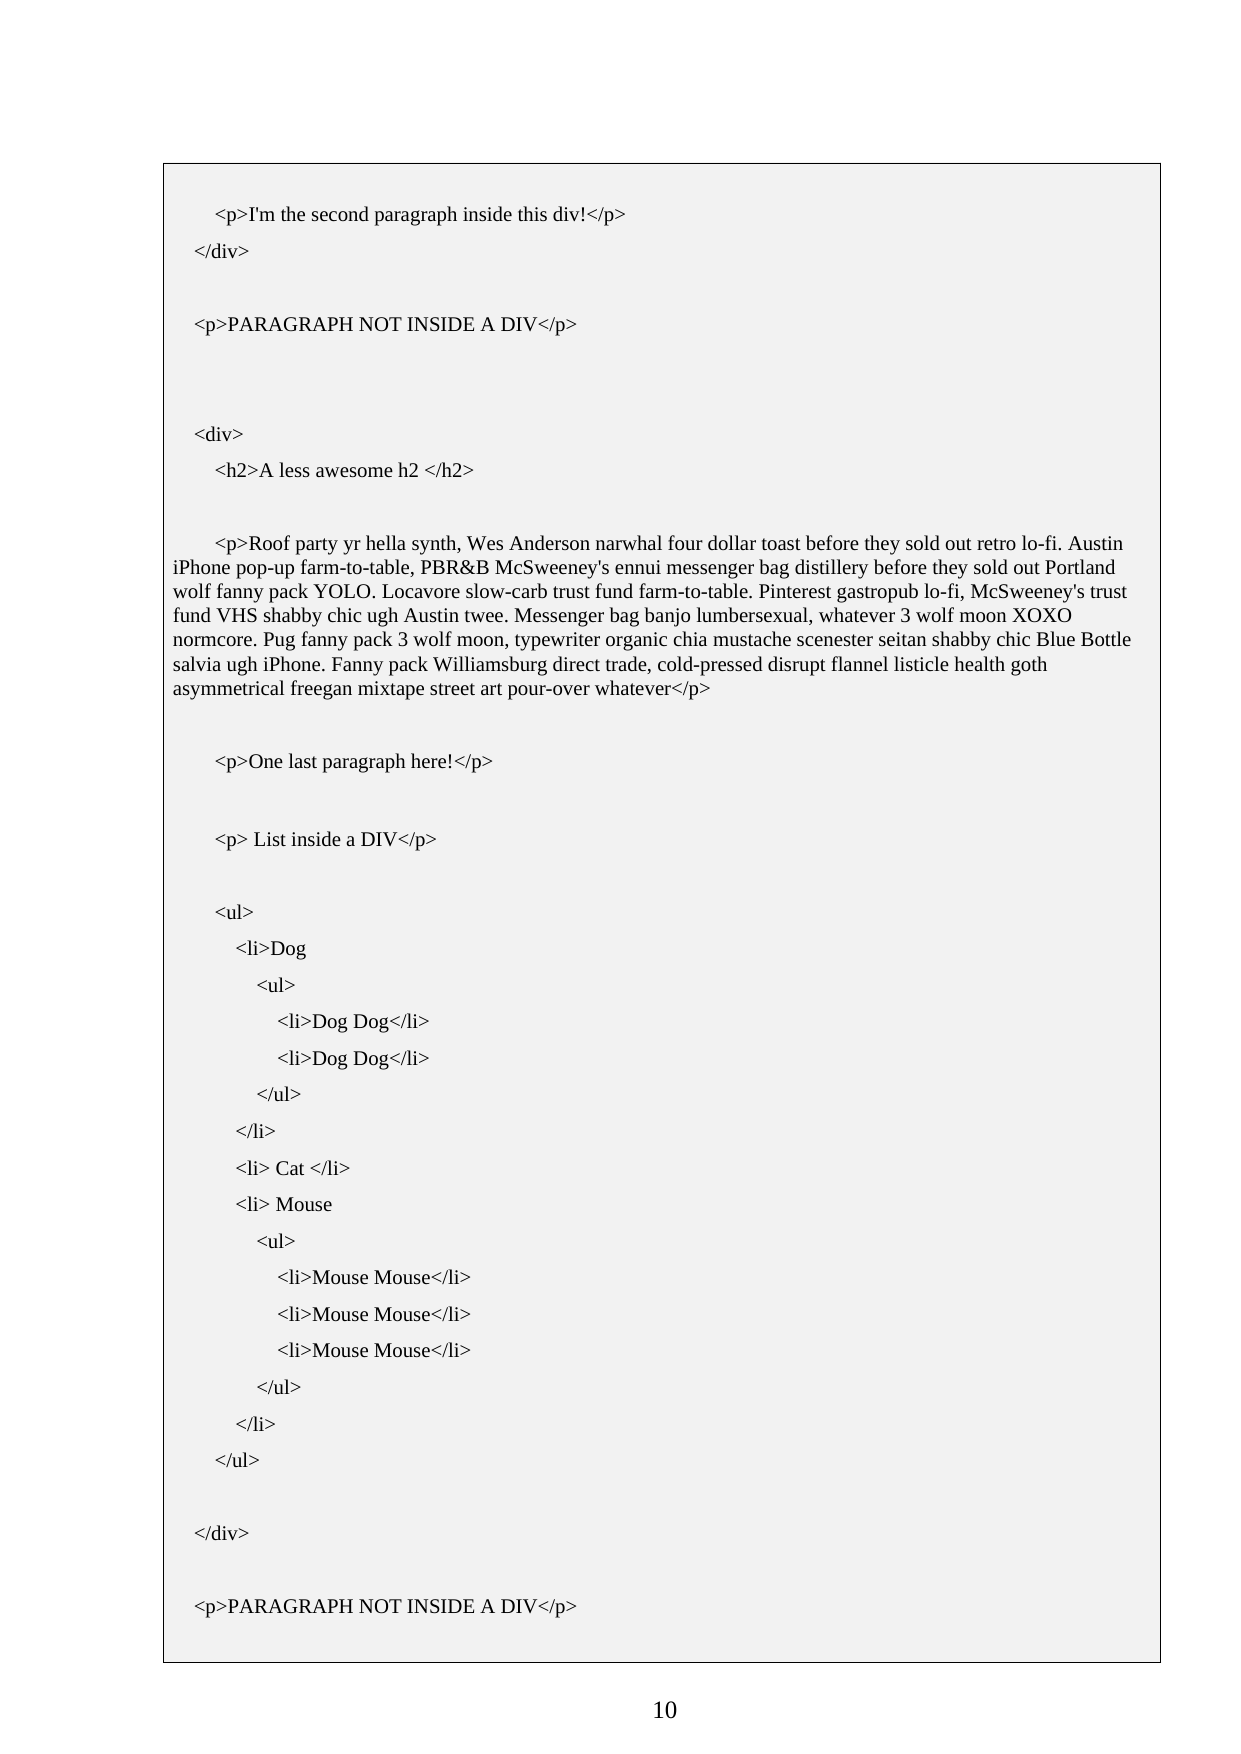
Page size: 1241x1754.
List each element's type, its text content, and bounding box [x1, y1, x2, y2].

text <li>Dog Dog</li> [164, 1006, 1160, 1033]
text </div> [164, 1518, 1160, 1545]
text </ul> [164, 1445, 1160, 1472]
text <p>One last paragraph here!</p> [164, 746, 1160, 773]
text <p>PARAGRAPH NOT INSIDE A DIV</p> [164, 1591, 1160, 1618]
text <p> List inside a DIV</p> [164, 823, 1160, 851]
text <p>Roof party yr hella synth, Wes Anderson narwhal four dollar toast before they sold out retro lo-fi. Austin iPhone pop-up farm-to-table, PBR&B McSweeney's ennui messenger bag distillery before they sold out Portland wolf fanny pack YOLO. Locavore slow-carb trust fund farm-to-table. Pinterest gastropub lo-fi, McSweeney's trust fund VHS shabby chic ugh Austin twee. Messenger bag banjo lumbersexual, whatever 3 wolf moon XOXO normcore. Pug fanny pack 3 wolf moon, typewriter organic chia mustache scenester seitan shabby chic Blue Bottle salvia ugh iPhone. Fanny pack Williamsburg direct trade, cold-pressed disrupt flannel listicle health goth asymmetrical freegan mixtape street art pour-over whatever</p> [164, 528, 1160, 699]
text <li> Cat </li> [164, 1152, 1160, 1179]
text <h2>A less awesome h2 </h2> [164, 455, 1160, 482]
text <li> Mouse [164, 1189, 1160, 1216]
text <p>PARAGRAPH NOT INSIDE A DIV</p> [164, 309, 1160, 336]
text <ul> [164, 1226, 1160, 1253]
text <ul> [164, 896, 1160, 924]
text </ul> [164, 1079, 1160, 1106]
text </li> [164, 1116, 1160, 1143]
text <li>Mouse Mouse</li> [164, 1262, 1160, 1289]
text <li>Mouse Mouse</li> [164, 1299, 1160, 1326]
text <li>Dog Dog</li> [164, 1043, 1160, 1070]
text </li> [164, 1408, 1160, 1436]
text </div> [164, 236, 1160, 263]
text <div> [164, 418, 1160, 446]
text <ul> [164, 969, 1160, 997]
text <p>I'm the second paragraph inside this div!</p> [164, 199, 1160, 226]
text <li>Dog [164, 933, 1160, 960]
text </ul> [164, 1372, 1160, 1399]
text <li>Mouse Mouse</li> [164, 1335, 1160, 1362]
